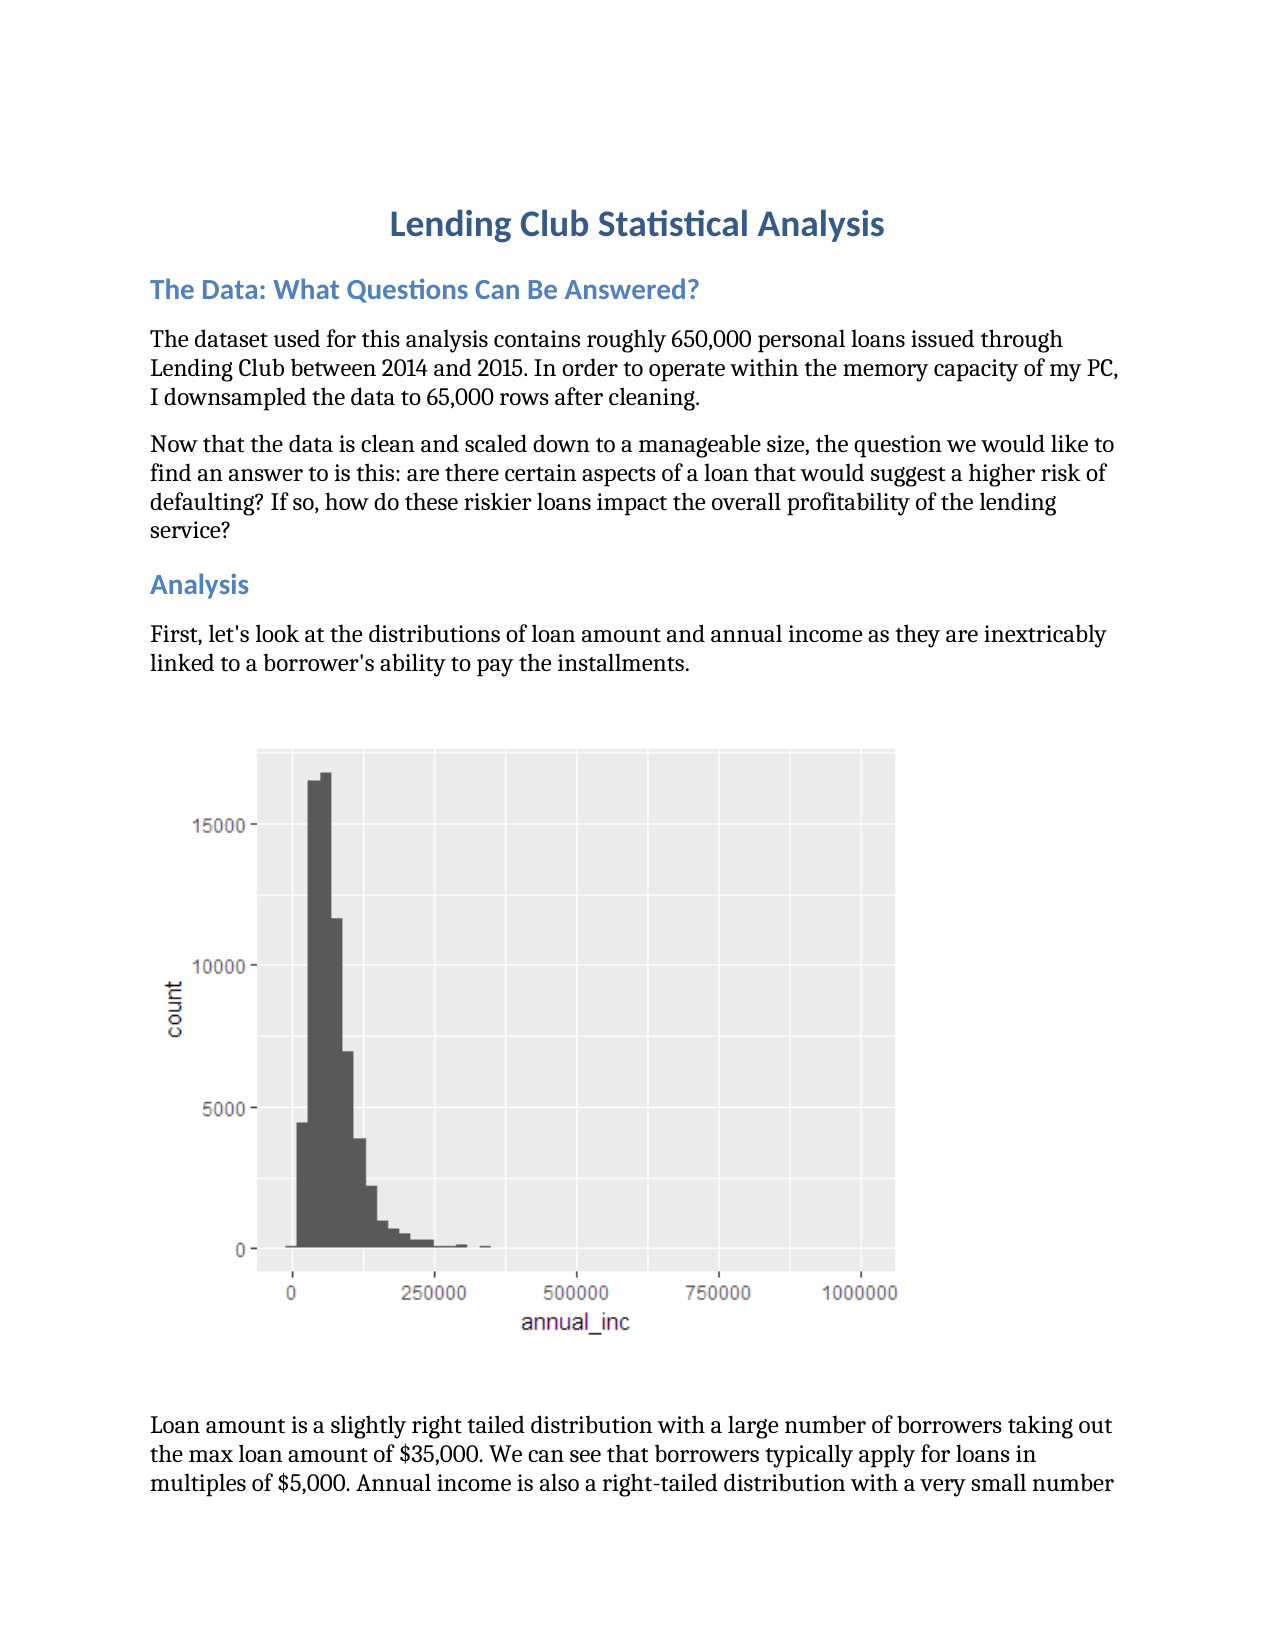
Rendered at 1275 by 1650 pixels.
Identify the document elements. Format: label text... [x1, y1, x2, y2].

subtitle Analysis [150, 566, 1125, 602]
text The dataset used for this analysis contains roughly 650,000 personal loans issued through Lending Club between 2014 and 2015. In order to operate within the memory capacity of my PC, I downsampled the data to 65,000 rows after cleaning. [150, 325, 1125, 411]
title Lending Club Statistical Analysis [150, 200, 1125, 246]
text Now that the data is clean and scaled down to a manageable size, the question we would like to find an answer to is this: are there certain aspects of a loan that would suggest a higher risk of defaulting? If so, how do these riskier loans impact the overall profitability of the lending service? [150, 430, 1125, 545]
subtitle The Data: What Questions Can Be Answered? [150, 271, 1125, 306]
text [150, 1411, 1125, 1498]
picture [150, 706, 955, 1346]
text First, let's look at the distributions of loan amount and annual income as they are inextricably linked to a borrower's ability to pay the installments. [150, 620, 1125, 678]
